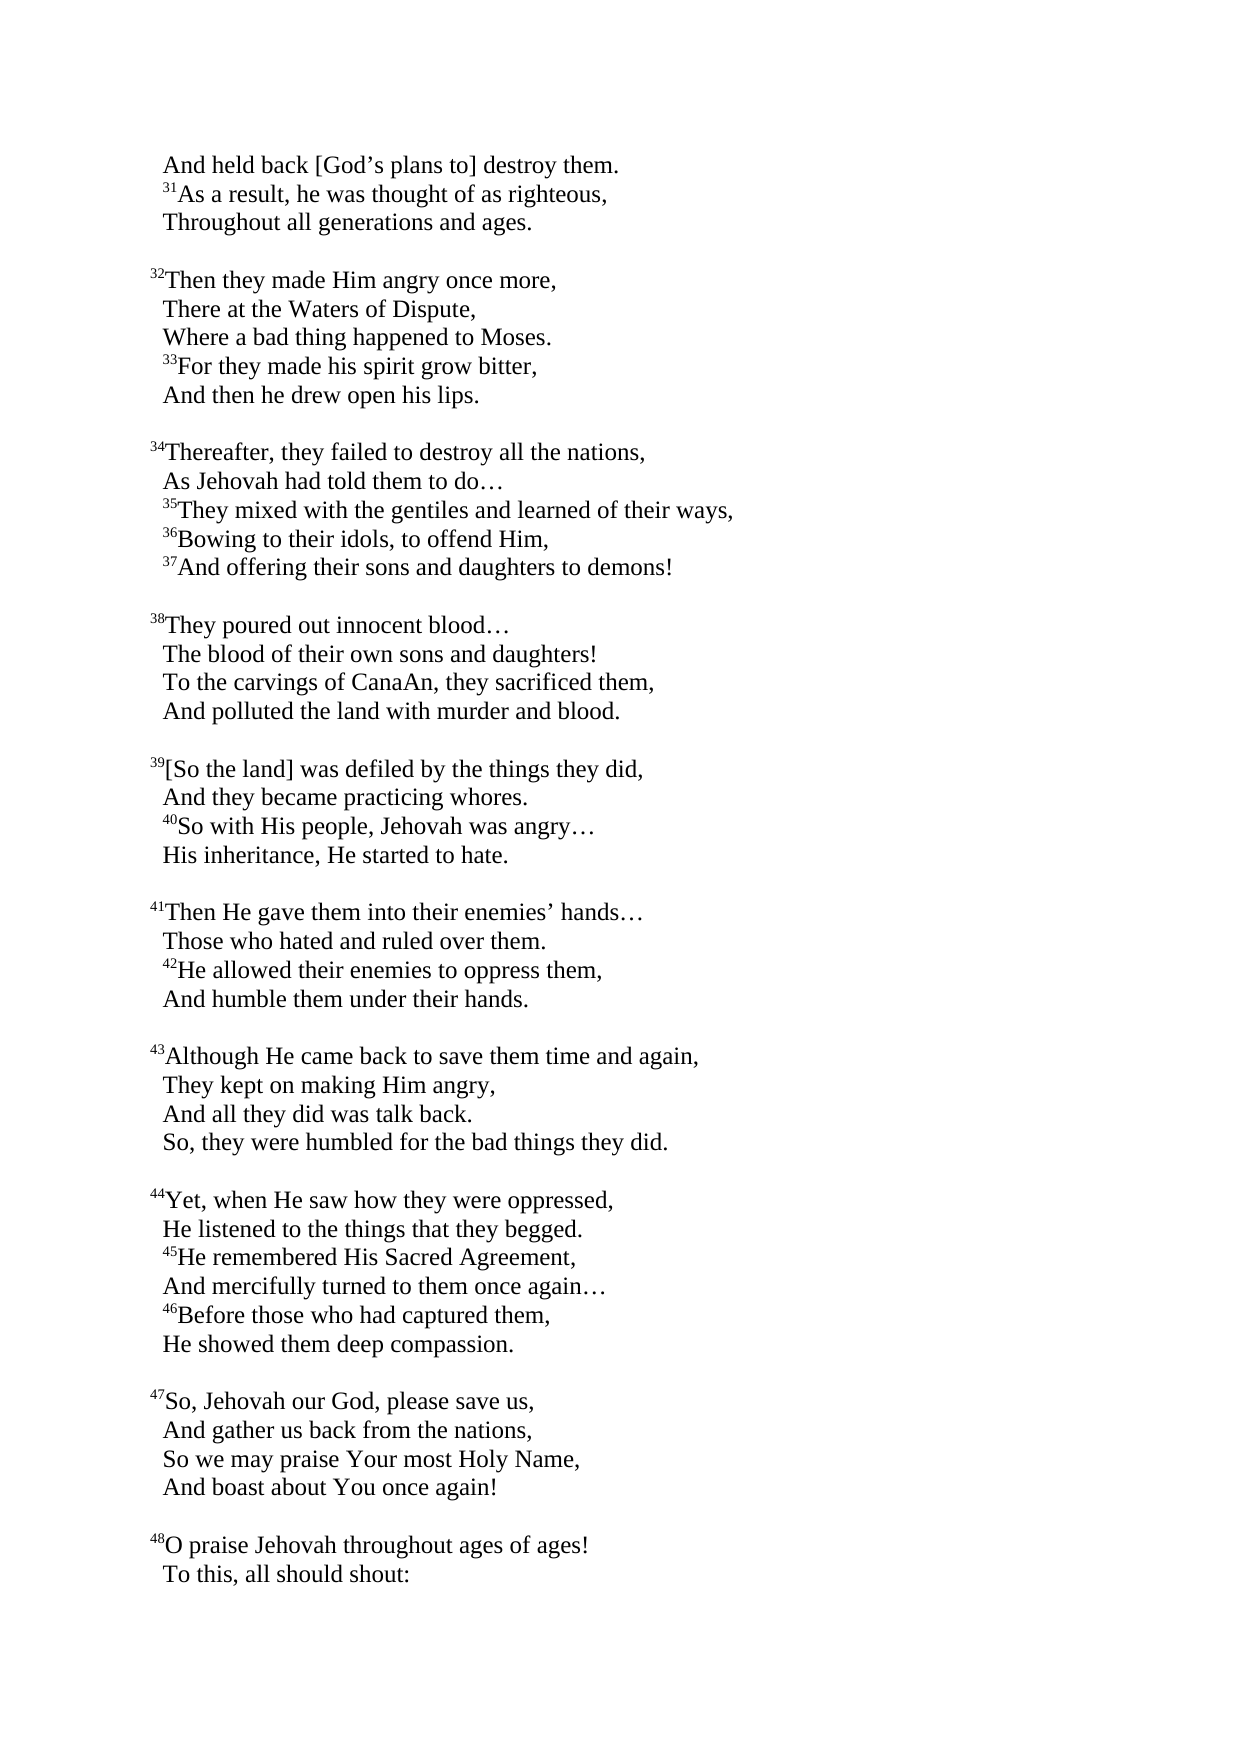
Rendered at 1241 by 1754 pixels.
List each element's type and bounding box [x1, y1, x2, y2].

text [150, 150, 1090, 1587]
